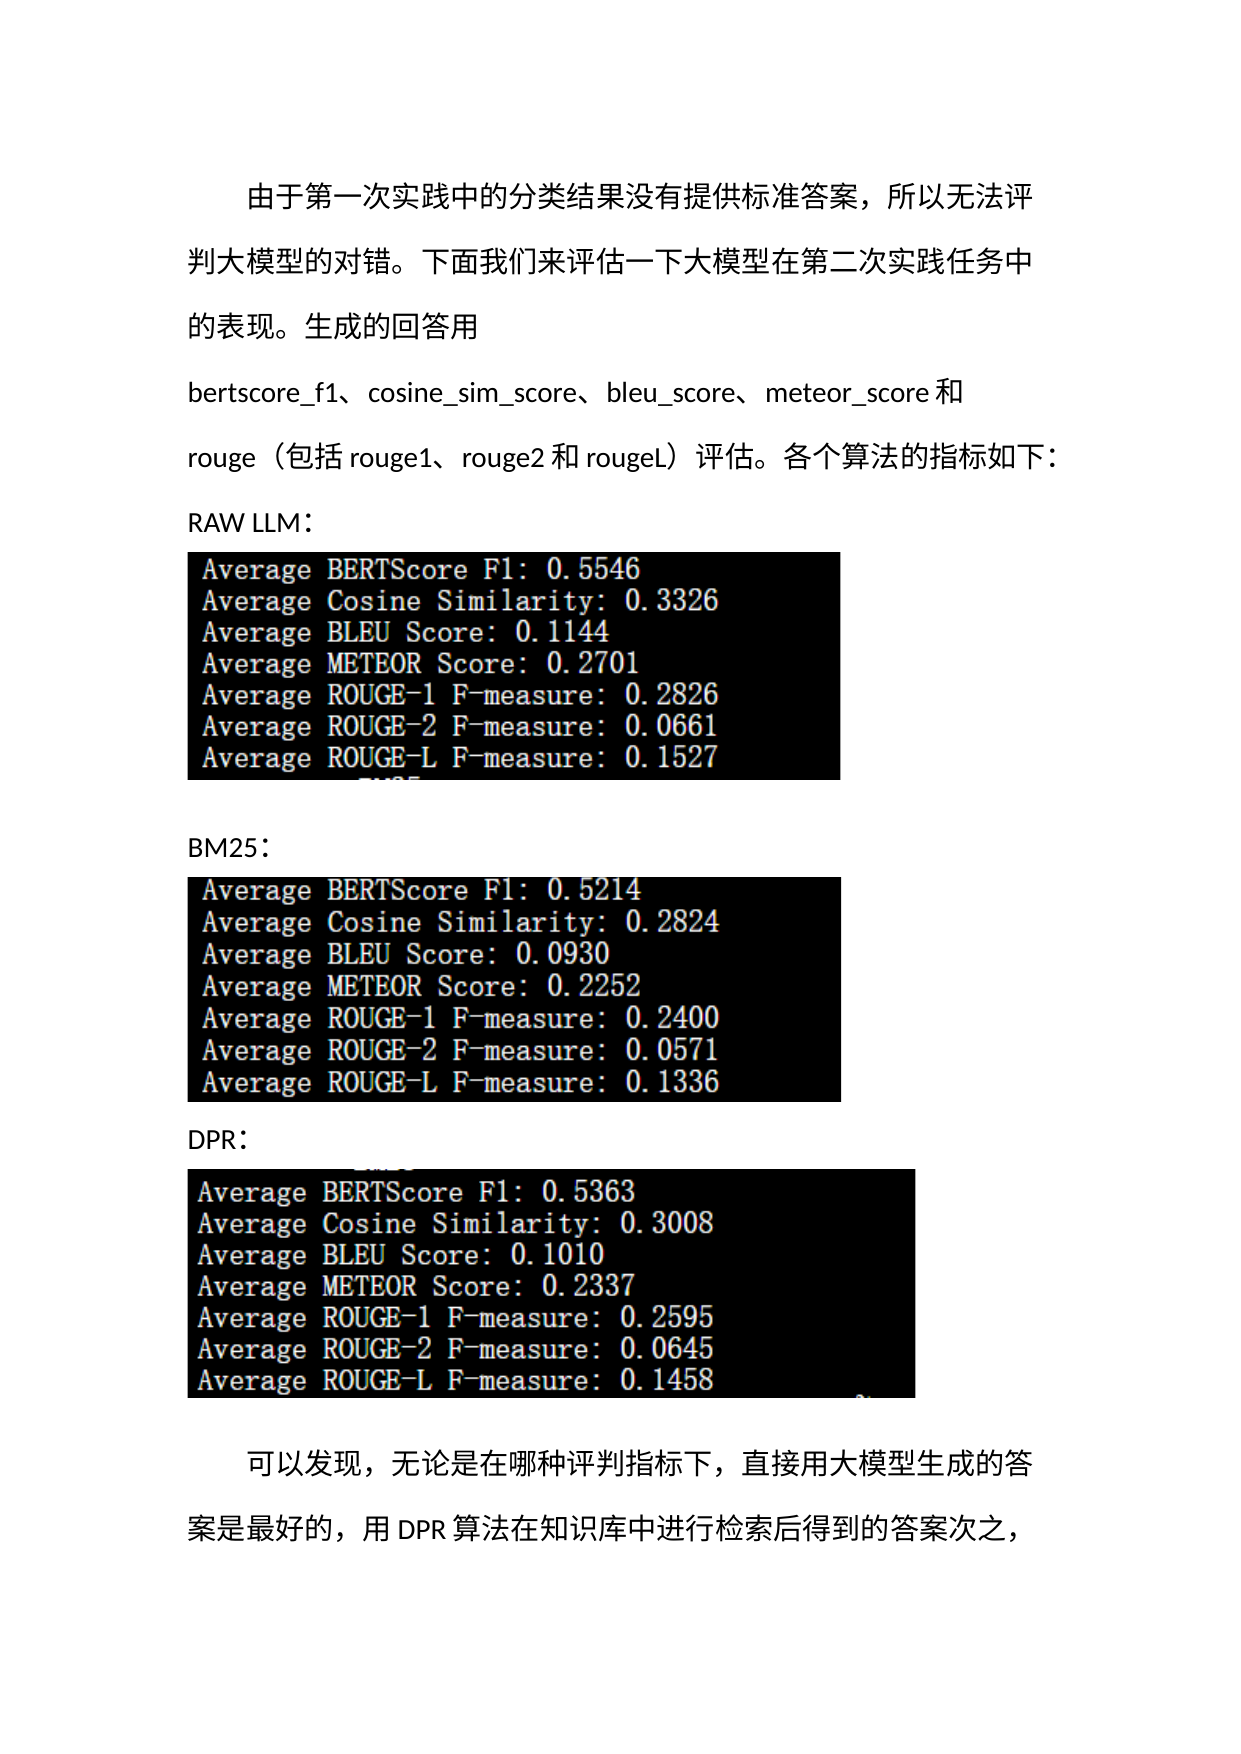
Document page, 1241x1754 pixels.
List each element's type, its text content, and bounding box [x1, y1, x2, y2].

text BM25： [187, 812, 1053, 877]
text DPR： [187, 1104, 1053, 1169]
text RAW LLM： [187, 487, 1053, 552]
picture [187, 1169, 916, 1398]
picture [187, 552, 841, 780]
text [187, 1429, 1053, 1559]
picture [187, 877, 842, 1102]
text 由于第一次实践中的分类结果没有提供标准答案，所以无法评判大模型的对错。下面我们来评估一下大模型在第二次实践任务中的表现。生成的回答用bertscore_f1、cosine_sim_score、bleu_score、meteor_score和rouge（包括rouge1、rouge2和rougeL）评估。各个算法的指标如下： [187, 162, 1053, 487]
